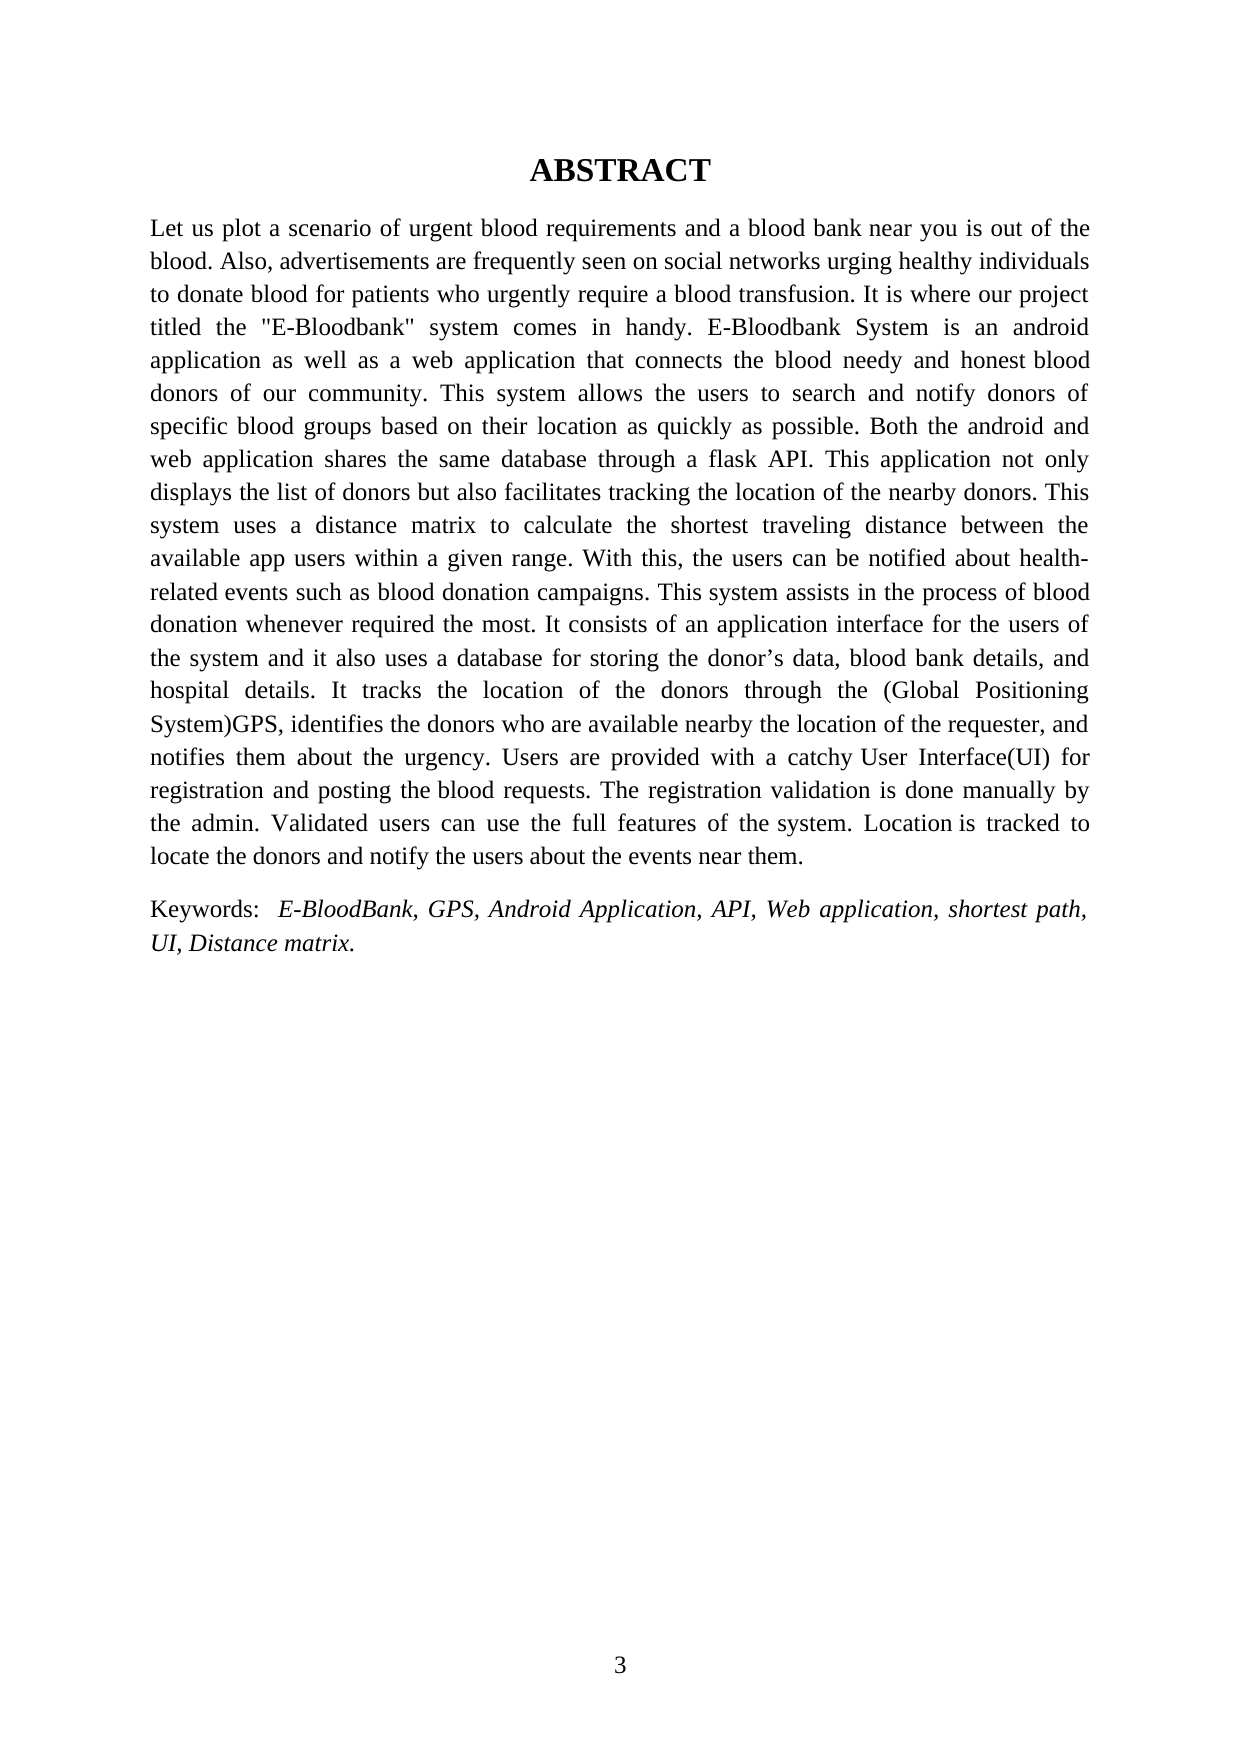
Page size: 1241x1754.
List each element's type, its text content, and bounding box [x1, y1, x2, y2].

text ABSTRACT [150, 150, 1090, 188]
text Keywords: E-BloodBank, GPS, Android Application, API, Web application, shortest path, UI, Distance matrix. [150, 894, 1090, 956]
text Let us plot a scenario of urgent blood requirements and a blood bank near you is out of the blood. Also, advertisements are frequently seen on social networks urging healthy individuals to donate blood for patients who urgently require a blood transfusion. It is where our project titled the "E-Bloodbank" system comes in handy. E-Bloodbank System is an android application as well as a web application that connects the blood needy and honest blood donors of our community. This system allows the users to search and notify donors of specific blood groups based on their location as quickly as possible. Both the android and web application shares the same database through a flask API. This application not only displays the list of donors but also facilitates tracking the location of the nearby donors. This system uses a distance matrix to calculate the shortest traveling distance between the available app users within a given range. With this, the users can be notified about health-related events such as blood donation campaigns. This system assists in the process of blood donation whenever required the most. It consists of an application interface for the users of the system and it also uses a database for storing the donor’s data, blood bank details, and hospital details. It tracks the location of the donors through the (Global Positioning System)GPS, identifies the donors who are available nearby the location of the requester, and notifies them about the urgency. Users are provided with a catchy User Interface(UI) for registration and posting the blood requests. The registration validation is done manually by the admin. Validated users can use the full features of the system. Location is tracked to locate the donors and notify the users about the events near them. [150, 213, 1090, 869]
